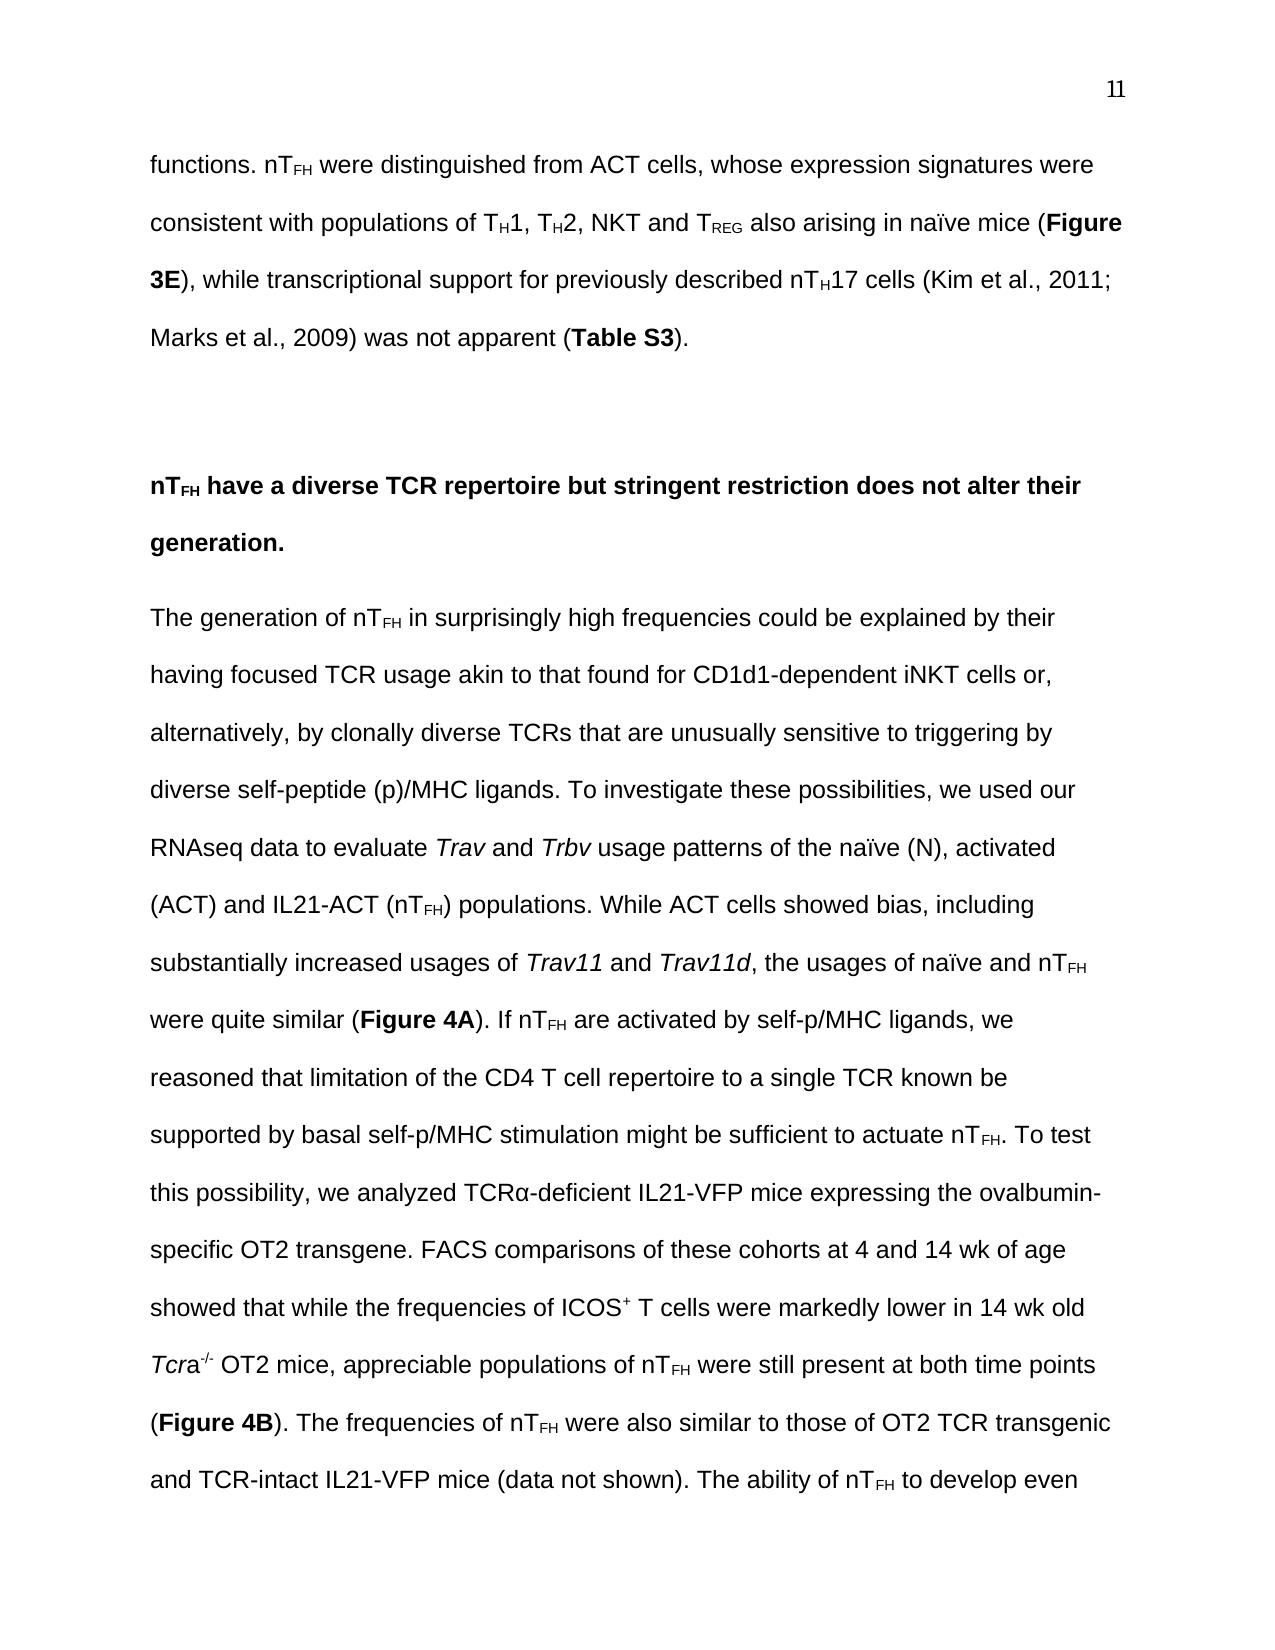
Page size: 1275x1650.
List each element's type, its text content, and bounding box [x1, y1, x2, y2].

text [150, 150, 1125, 351]
text nTFH have a diverse TCR repertoire but stringent restriction does not alter their generation. [150, 471, 1125, 557]
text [150, 602, 1125, 1494]
